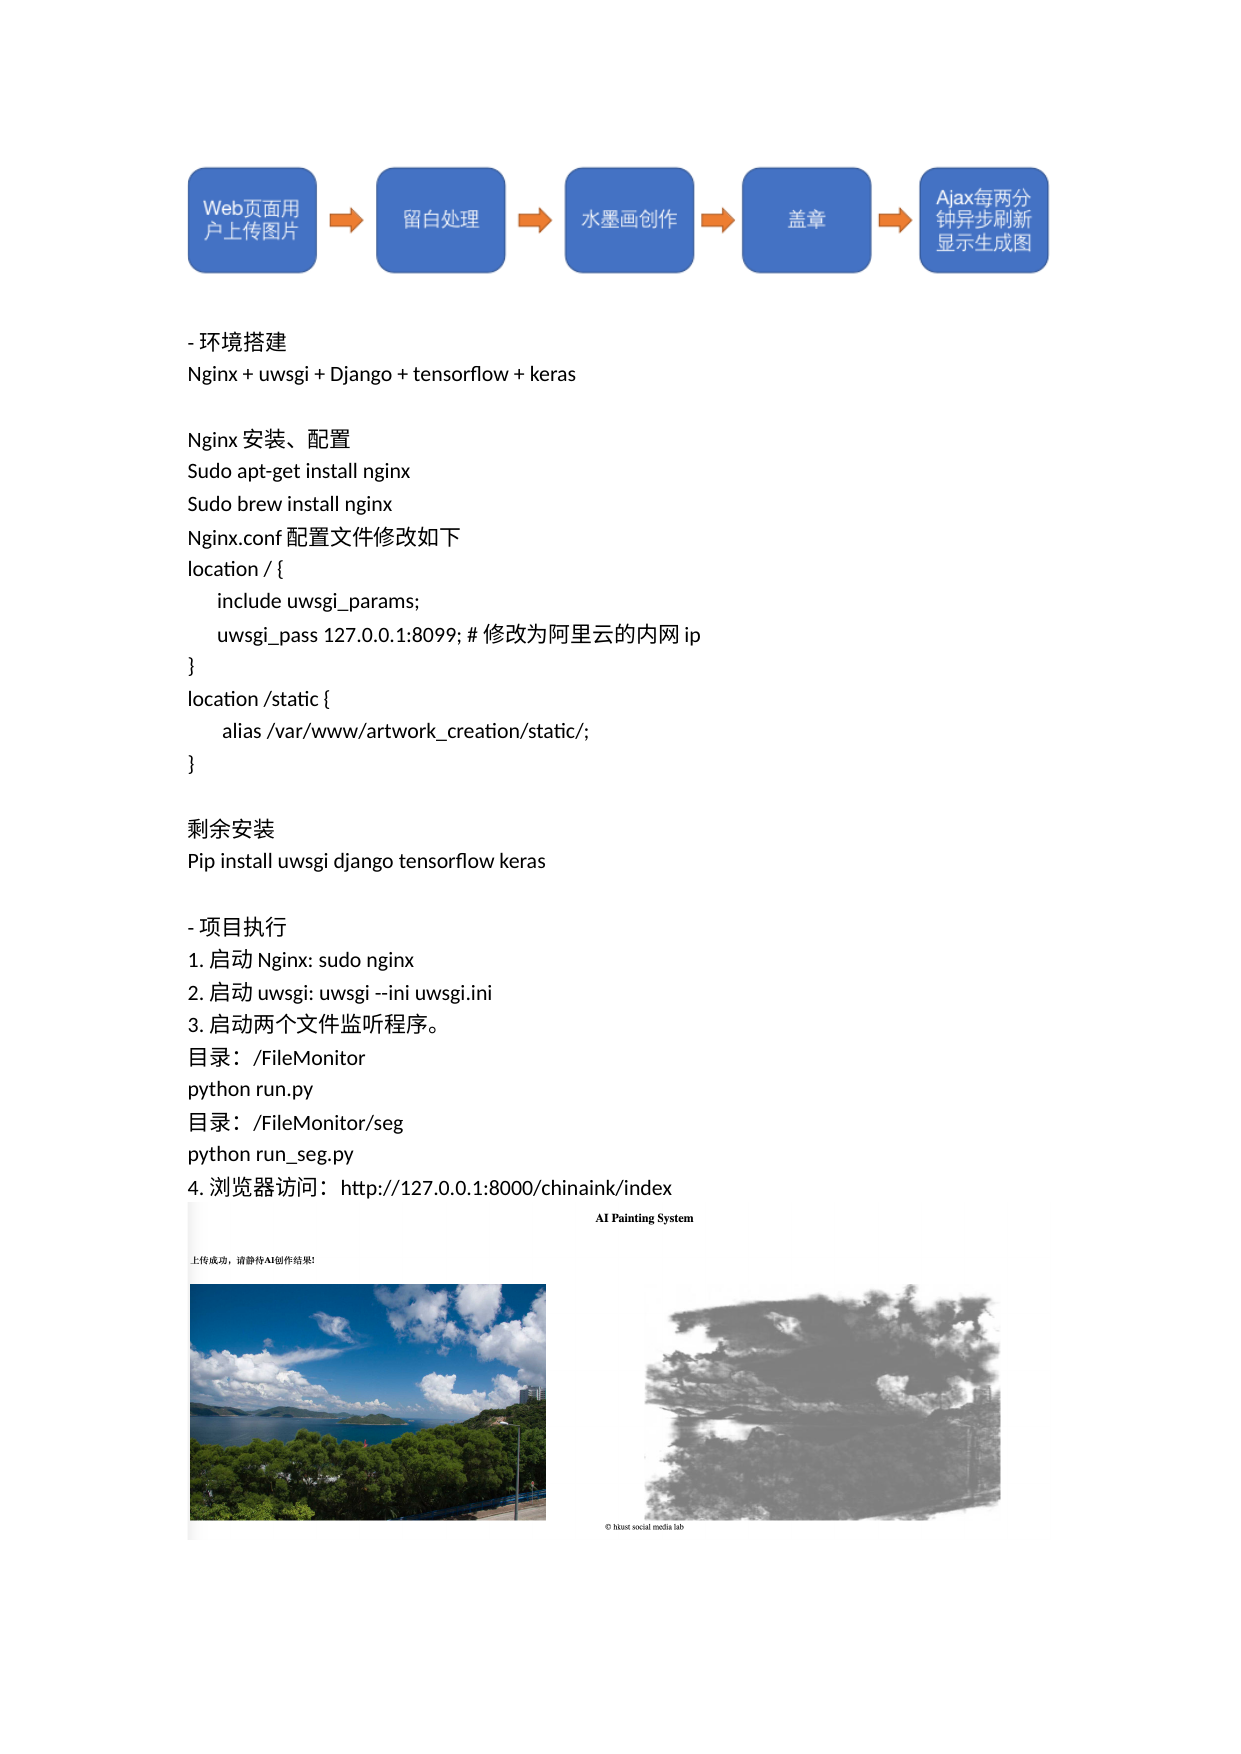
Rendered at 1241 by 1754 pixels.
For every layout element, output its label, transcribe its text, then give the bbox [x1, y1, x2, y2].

text include uwsgi_params; [187, 584, 1053, 617]
text python run.py [187, 1072, 1053, 1104]
text python run_seg.py [187, 1137, 1053, 1169]
text 目录：/FileMonitor/seg [187, 1104, 1053, 1137]
text Sudo brew install nginx [187, 487, 1053, 519]
text Nginx + uwsgi + Django + tensorflow + keras [187, 357, 1053, 389]
text location /static { [187, 682, 1053, 714]
picture [187, 162, 1052, 277]
text } [187, 649, 1053, 682]
text uwsgi_pass 127.0.0.1:8099; # 修改为阿里云的内网ip [187, 617, 1053, 649]
text 1. 启动Nginx: sudo nginx [187, 942, 1053, 974]
text 目录：/FileMonitor [187, 1039, 1053, 1072]
text location / { [187, 552, 1053, 584]
picture [187, 1202, 1051, 1540]
list 浏览器访问：http://127.0.0.1:8000/chinaink/index [187, 1169, 1053, 1202]
text Pip install uwsgi django tensorflow keras [187, 844, 1053, 877]
text Sudo apt-get install nginx [187, 454, 1053, 487]
text - 项目执行 [187, 909, 1053, 942]
text 2. 启动uwsgi: uwsgi --ini uwsgi.ini [187, 974, 1053, 1007]
text 3. 启动两个文件监听程序。 [187, 1007, 1053, 1039]
text 剩余安装 [187, 812, 1053, 844]
text - 环境搭建 [187, 324, 1053, 357]
text Nginx.conf配置文件修改如下 [187, 519, 1053, 552]
text Nginx安装、配置 [187, 422, 1053, 454]
text } [187, 747, 1053, 779]
text alias /var/www/artwork_creation/static/; [187, 714, 1053, 747]
